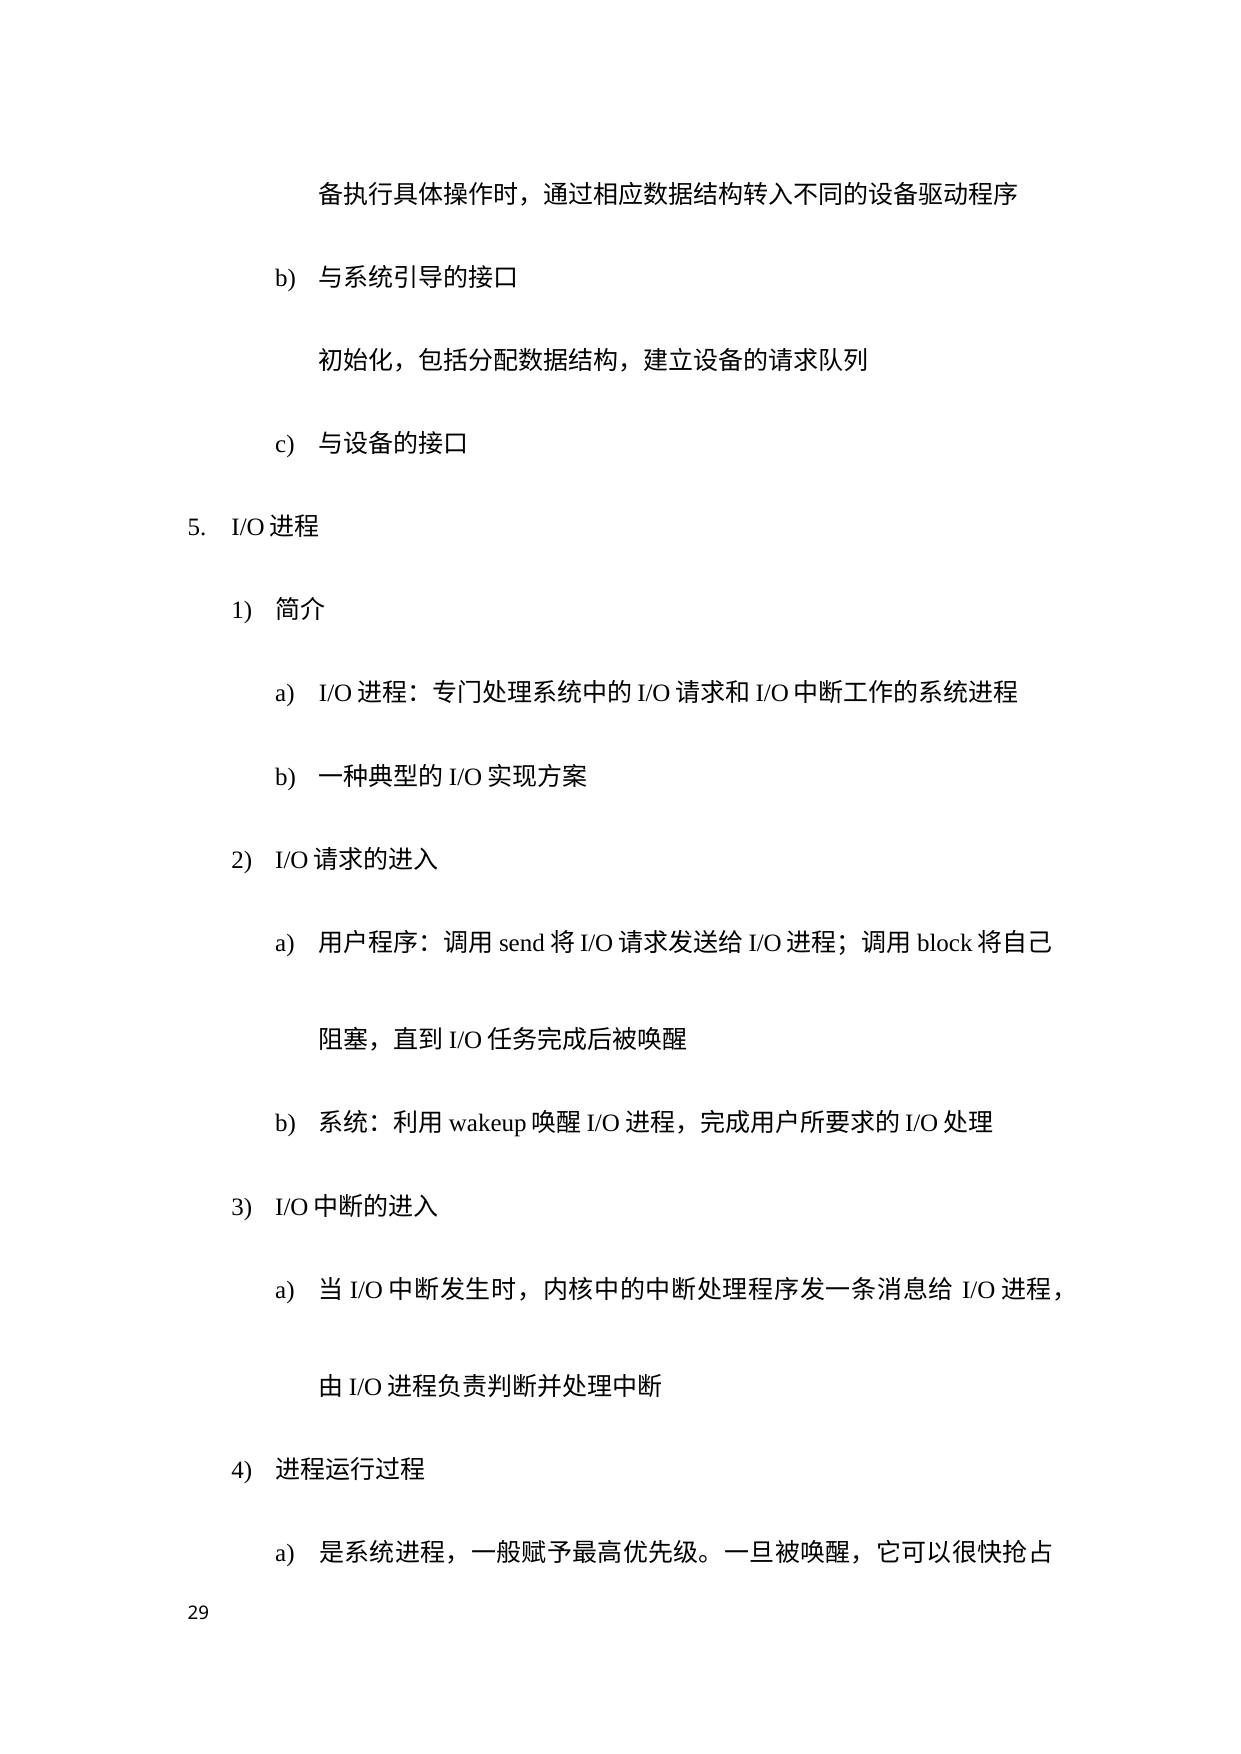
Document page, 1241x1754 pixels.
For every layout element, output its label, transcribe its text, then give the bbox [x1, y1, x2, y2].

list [319, 160, 1053, 225]
list I/O中断的进入 [231, 1172, 1053, 1237]
list 与设备的接口 [275, 409, 1053, 474]
list 简介 [231, 575, 1053, 640]
list 初始化，包括分配数据结构，建立设备的请求队列 [319, 326, 1053, 391]
list 用户程序：调用send将I/O请求发送给I/O进程；调用block将自己阻塞，直到I/O任务完成后被唤醒 [275, 908, 1053, 1070]
list 进程运行过程 [231, 1435, 1053, 1500]
list ﻿一种典型的I/O实现方案 [275, 742, 1053, 807]
list ﻿I/O请求的进入 [231, 825, 1053, 890]
list 当I/O中断发生时，内核中的中断处理程序发一条消息给I/O进程，由I/O进程负责判断并处理中断 [275, 1255, 1053, 1417]
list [275, 1518, 1053, 1583]
list ﻿I/O进程：专门处理系统中的I/O请求和I/O中断工作的系统进程 [275, 658, 1053, 723]
list 系统：利用wakeup唤醒I/O进程，完成用户所要求的I/O处理 [275, 1088, 1053, 1153]
list I/O进程 [187, 492, 1053, 557]
list 与系统引导的接口 [275, 243, 1053, 308]
